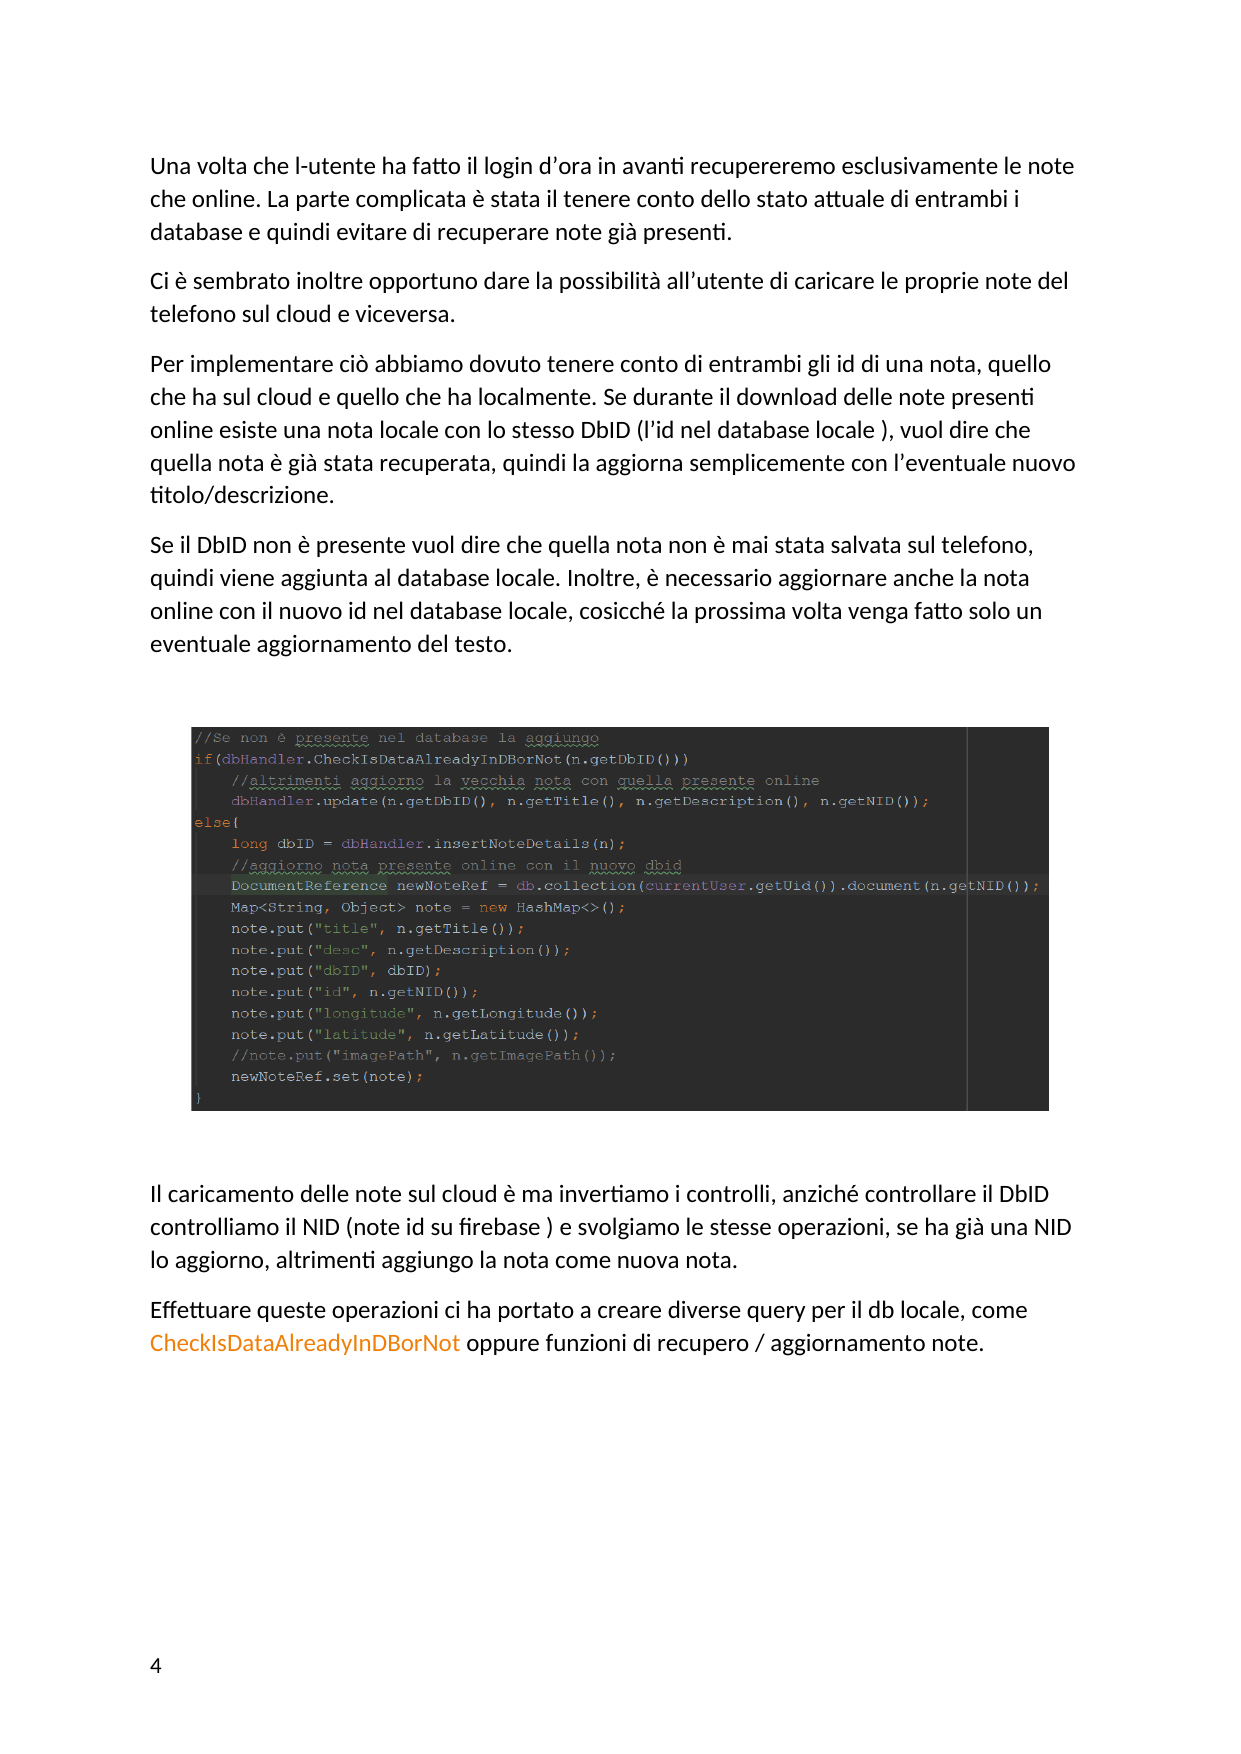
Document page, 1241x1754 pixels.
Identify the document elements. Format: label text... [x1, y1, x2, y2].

text Se il DbID non è presente vuol dire che quella nota non è mai stata salvata sul telefono, quindi viene aggiunta al database locale. Inoltre, è necessario aggiornare anche la nota online con il nuovo id nel database locale, cosicché la prossima volta venga fatto solo un eventuale aggiornamento del testo. [150, 529, 1090, 658]
text Per implementare ciò abbiamo dovuto tenere conto di entrambi gli id di una nota, quello che ha sul cloud e quello che ha localmente. Se durante il download delle note presenti online esiste una nota locale con lo stesso DbID (l’id nel database locale ), vuol dire che quella nota è già stata recuperata, quindi la aggiorna semplicemente con l’eventuale nuovo titolo/descrizione. [150, 348, 1090, 510]
text Il caricamento delle note sul cloud è ma invertiamo i controlli, anziché controllare il DbID controlliamo il NID (note id su firebase ) e svolgiamo le stesse operazioni, se ha già una NID lo aggiorno, altrimenti aggiungo la nota come nuova nota. [150, 1179, 1090, 1275]
text Effettuare queste operazioni ci ha portato a creare diverse query per il db locale, come CheckIsDataAlreadyInDBorNot oppure funzioni di recupero / aggiornamento note. [150, 1294, 1090, 1357]
text Una volta che l-utente ha fatto il login d’ora in avanti recupereremo esclusivamente le note che online. La parte complicata è stata il tenere conto dello stato attuale di entrambi i database e quindi evitare di recuperare note già presenti. [150, 150, 1090, 246]
picture [191, 727, 1049, 1111]
text Ci è sembrato inoltre opportuno dare la possibilità all’utente di caricare le proprie note del telefono sul cloud e viceversa. [150, 265, 1090, 329]
